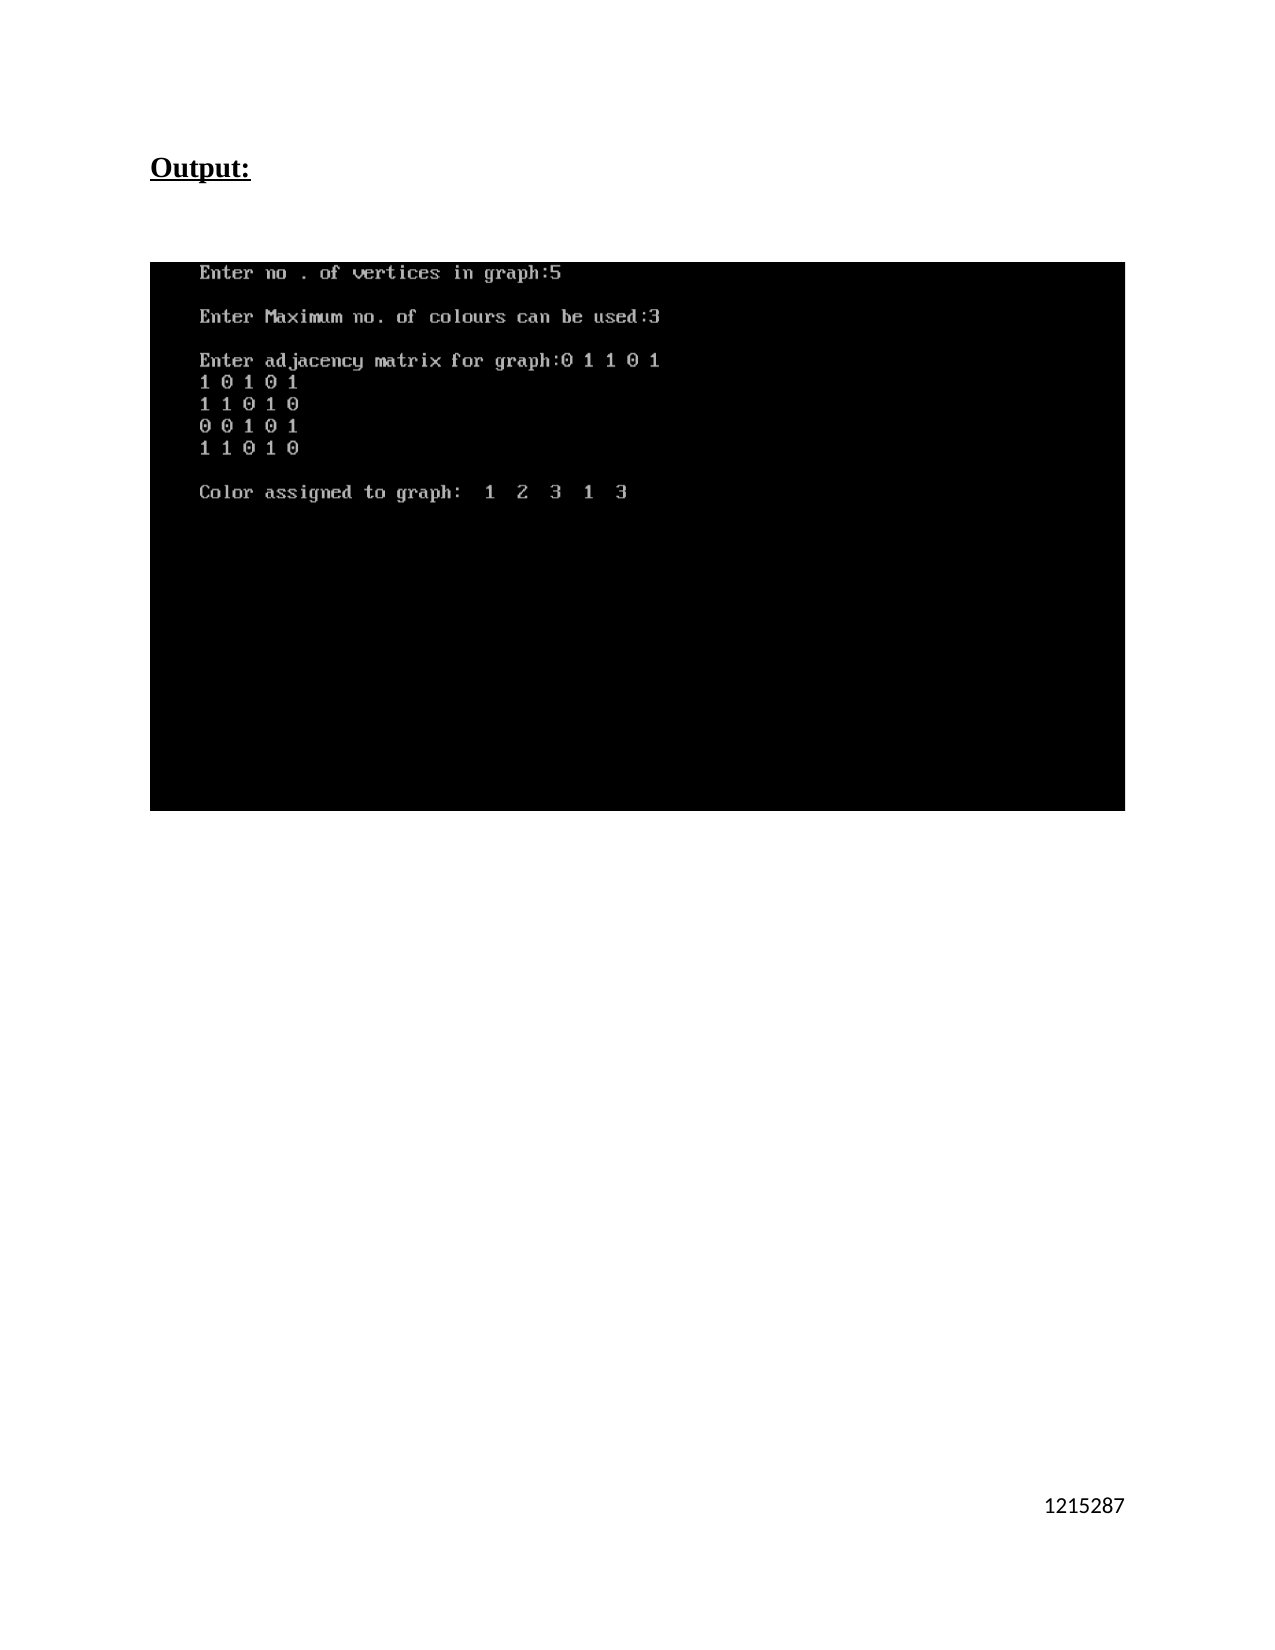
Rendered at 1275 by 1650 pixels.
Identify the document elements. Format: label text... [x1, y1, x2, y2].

picture [150, 262, 1125, 811]
text Output: [150, 150, 1125, 183]
